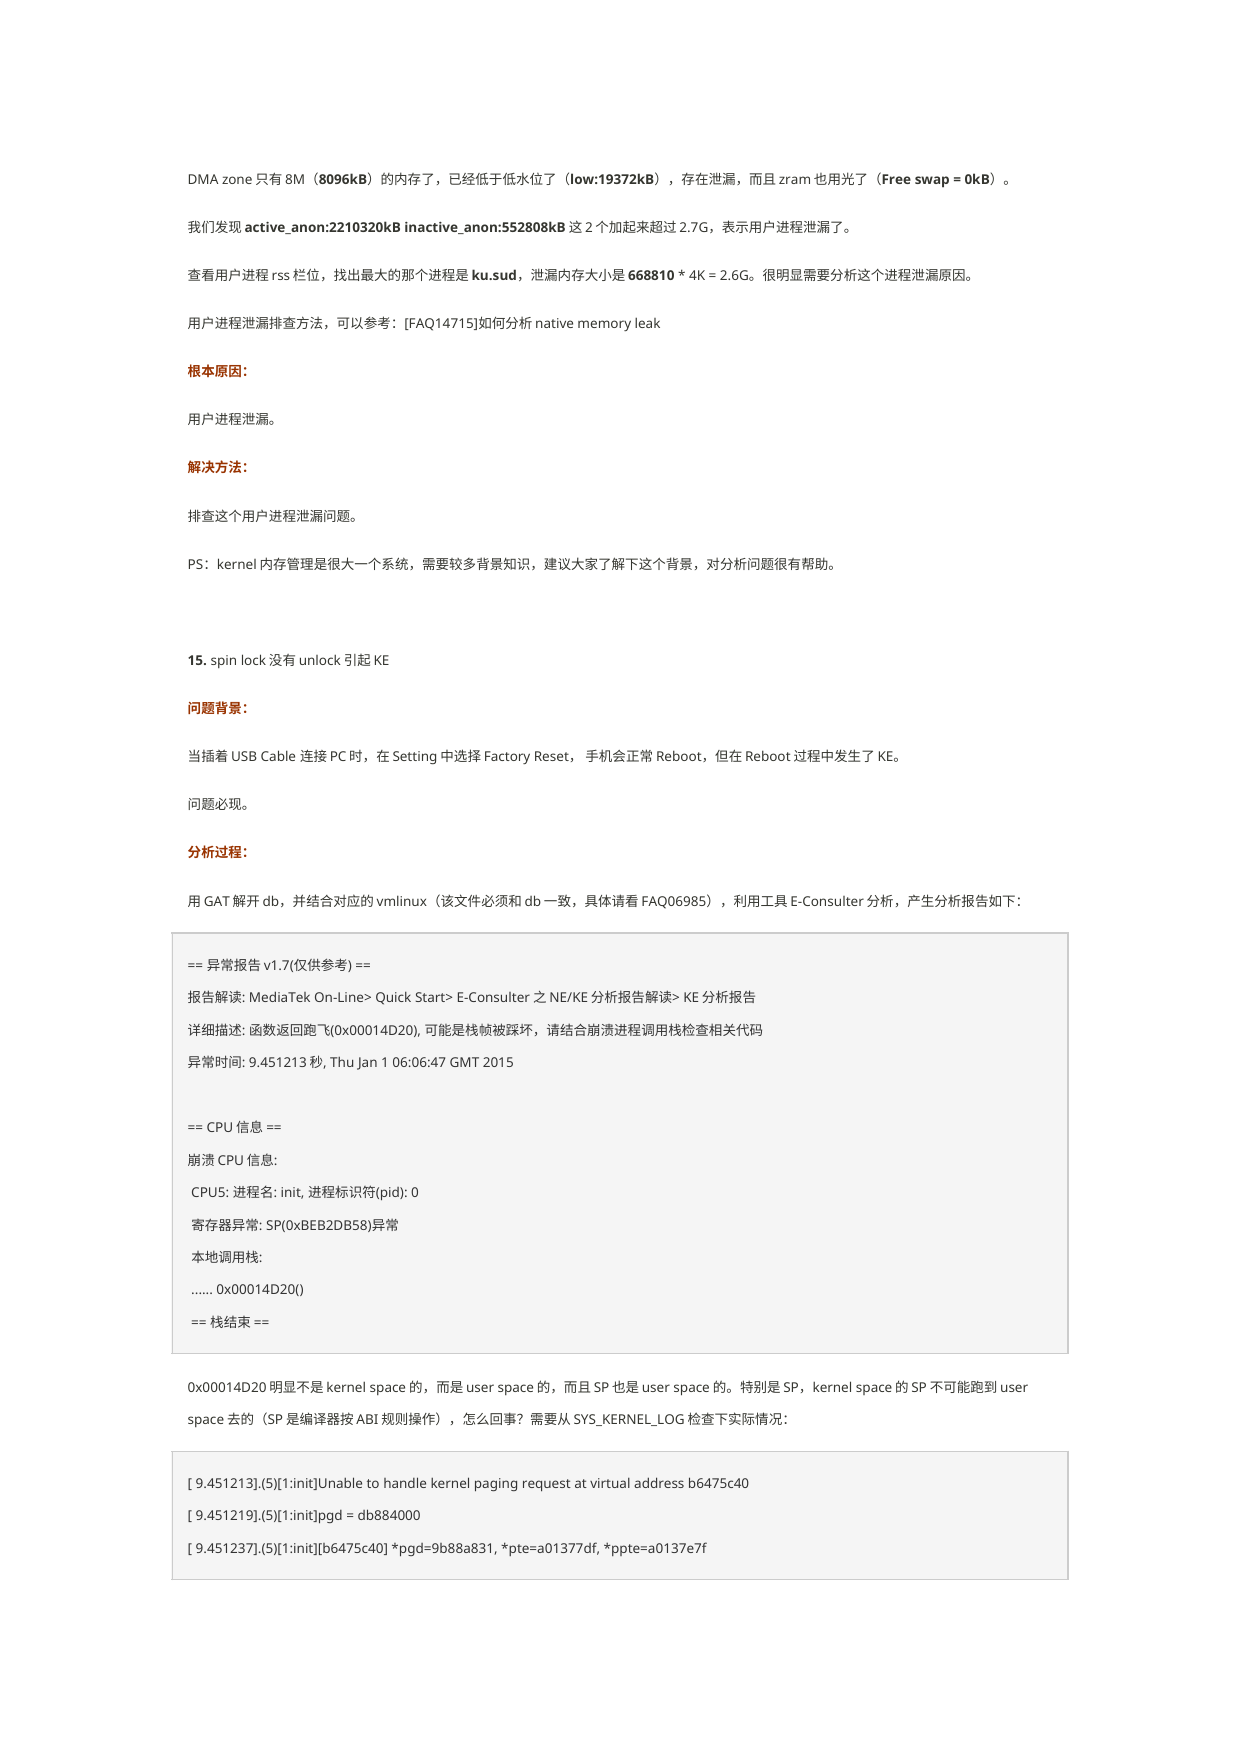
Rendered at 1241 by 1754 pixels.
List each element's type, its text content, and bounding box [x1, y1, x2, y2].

text PS：kernel内存管理是很大一个系统，需要较多背景知识，建议大家了解下这个背景，对分析问题很有帮助。 [187, 547, 1053, 579]
text 排查这个用户进程泄漏问题。 [187, 499, 1053, 531]
text 用GAT解开db，并结合对应的vmlinux（该文件必须和db一致，具体请看FAQ06985），利用工具E-Consulter分析，产生分析报告如下： [187, 884, 1053, 916]
text 解决方法： [187, 451, 1053, 483]
text == 异常报告v1.7(仅供参考) == 报告解读: MediaTek On-Line> Quick Start> E-Consulter之NE/KE分析报告解读> KE分析报告 详细描述: 函数返回跑飞(0x00014D20), 可能是栈帧被踩坏，请结合崩溃进程调用栈检查相关代码 异常时间: 9.451213秒, Thu Jan 1 06:06:47 GMT 2015 == CPU信息 == 崩溃CPU信息: CPU5: 进程名: init, 进程标识符(pid): 0 寄存器异常: SP(0xBEB2DB58)异常 本地调用栈: ...... 0x00014D20() == 栈结束 == [173, 934, 1067, 1353]
text 问题必现。 [187, 788, 1053, 820]
subtitle 15. spin lock没有unlock引起KE [187, 643, 1053, 676]
text 0x00014D20明显不是kernel space的，而是user space的，而且SP也是user space的。特别是SP，kernel space的SP不可能跑到user space去的（SP是编译器按ABI规则操作），怎么回事？需要从SYS_KERNEL_LOG检查下实际情况： [187, 1370, 1053, 1435]
text 我们发现active_anon:2210320kB inactive_anon:552808kB这2个加起来超过2.7G，表示用户进程泄漏了。 [187, 210, 1053, 243]
text DMA zone只有8M（8096kB）的内存了，已经低于低水位了（low:19372kB），存在泄漏，而且zram也用光了（Free swap = 0kB）。 [187, 162, 1053, 194]
text 用户进程泄漏排查方法，可以参考：[FAQ14715]如何分析native memory leak [187, 306, 1053, 339]
text 查看用户进程rss栏位，找出最大的那个进程是ku.sud，泄漏内存大小是668810 * 4K = 2.6G。很明显需要分析这个进程泄漏原因。 [187, 258, 1053, 291]
text 分析过程： [187, 836, 1053, 868]
text 问题背景： [187, 691, 1053, 724]
text 当插着USB Cable 连接PC时，在Setting中选择Factory Reset， 手机会正常Reboot，但在Reboot过程中发生了KE。 [187, 739, 1053, 772]
text 根本原因： [187, 354, 1053, 387]
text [173, 1452, 1067, 1579]
text 用户进程泄漏。 [187, 403, 1053, 435]
